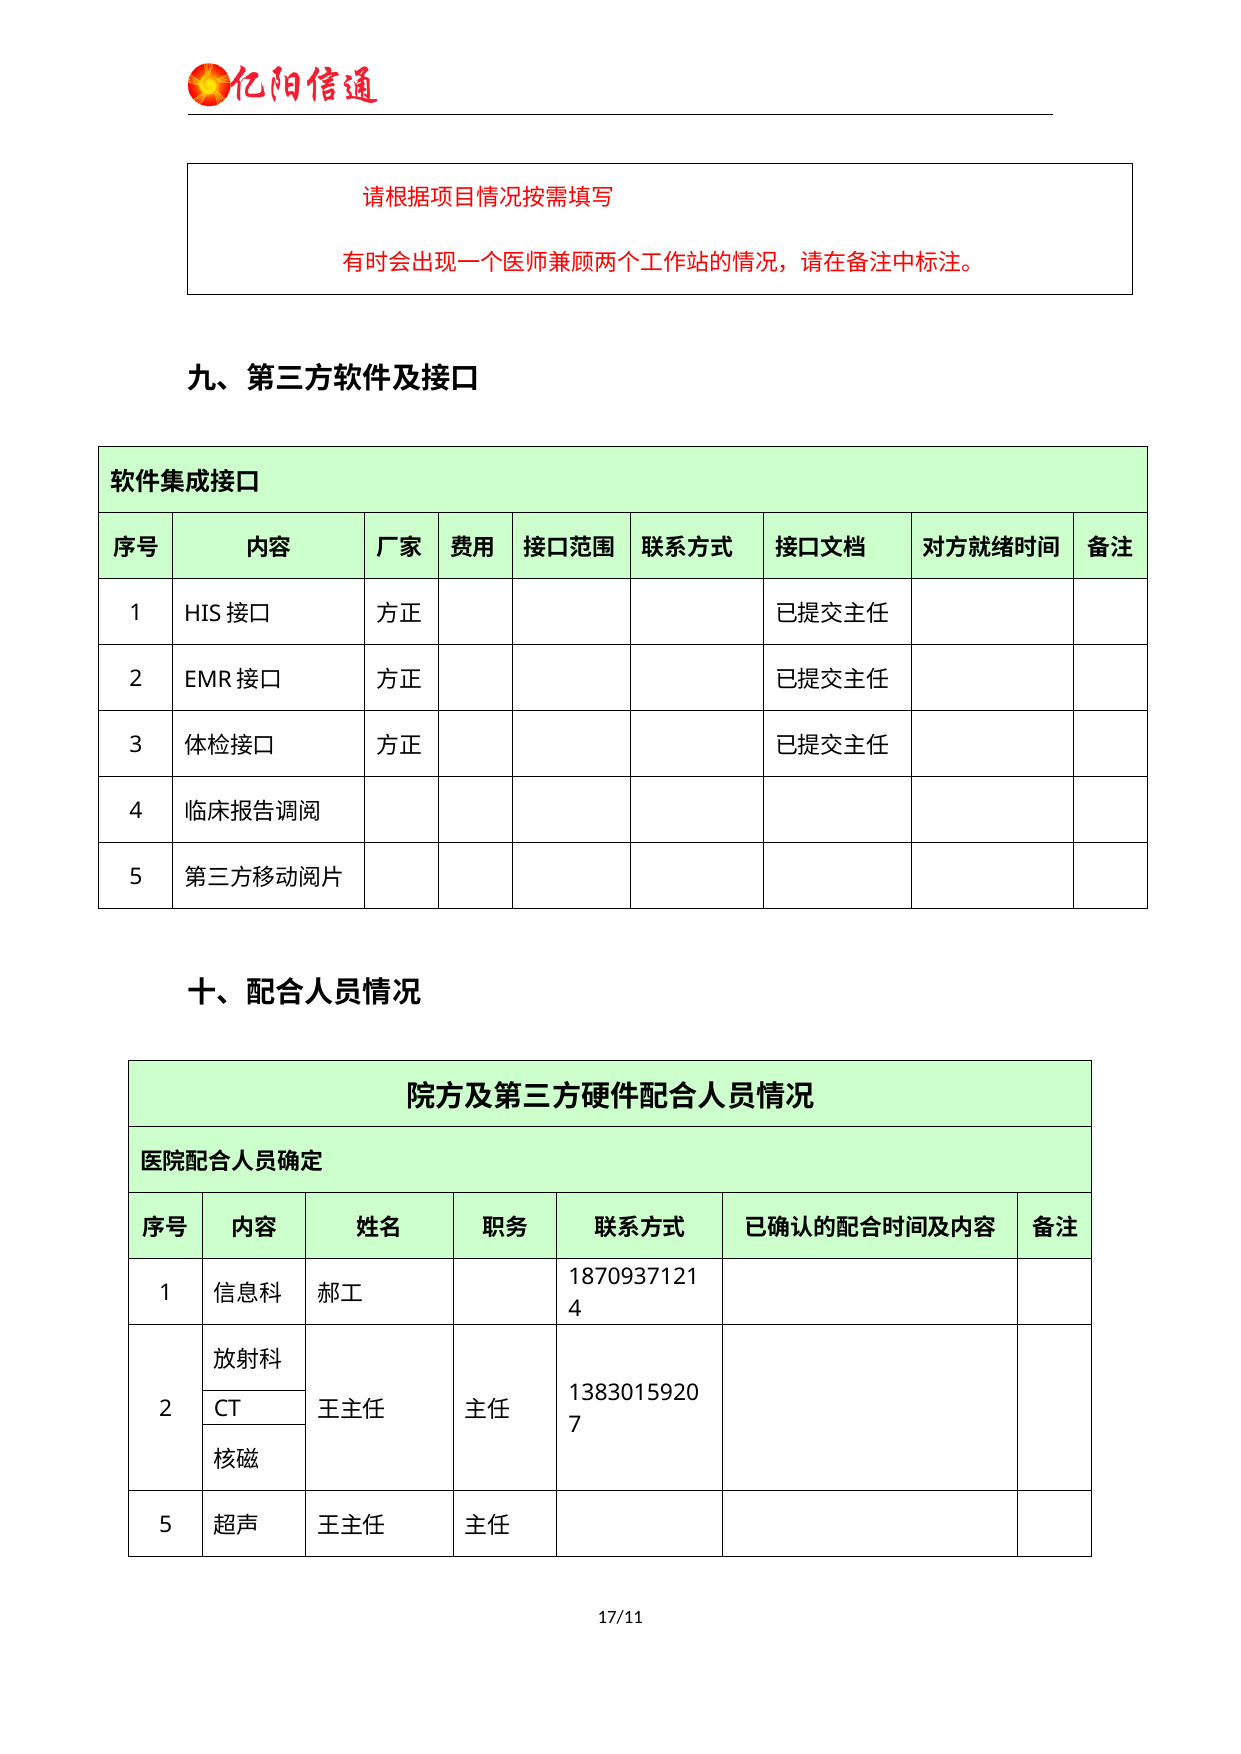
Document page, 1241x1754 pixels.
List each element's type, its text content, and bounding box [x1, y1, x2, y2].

table_cell 5 [129, 1491, 202, 1556]
table_cell 接口文档 [764, 513, 911, 578]
table_cell [764, 843, 911, 908]
table_cell HIS接口 [173, 579, 364, 644]
table_cell [631, 777, 763, 842]
table_cell 姓名 [306, 1193, 453, 1258]
table_cell [631, 843, 763, 908]
table_cell 对方就绪时间 [912, 513, 1073, 578]
table_cell [631, 579, 763, 644]
table_cell 联系方式 [557, 1193, 722, 1258]
table_cell 序号 [129, 1193, 202, 1258]
table_cell [1074, 777, 1147, 842]
table_cell 临床报告调阅 [173, 777, 364, 842]
table_header 院方及第三方硬件配合人员情况 [129, 1061, 1091, 1126]
table_cell 方正 [365, 711, 438, 776]
table_header 软件集成接口 [99, 447, 1147, 512]
table_cell 体检接口 [173, 711, 364, 776]
table_cell [513, 645, 630, 710]
table_cell 已提交主任 [764, 579, 911, 644]
table_cell [513, 843, 630, 908]
table_cell [1018, 1491, 1091, 1556]
table_cell [439, 843, 512, 908]
table_cell [439, 645, 512, 710]
table_cell 王主任 [306, 1325, 453, 1490]
list 第三方软件及接口 [187, 343, 1053, 408]
table_cell 主任 [454, 1325, 556, 1490]
table_cell [1074, 579, 1147, 644]
table_cell [454, 1259, 556, 1324]
table_cell 第三方移动阅片 [173, 843, 364, 908]
table_cell [723, 1259, 1017, 1324]
table_cell [513, 579, 630, 644]
table_cell [557, 1491, 722, 1556]
table_cell 2 [129, 1325, 202, 1490]
table_cell [1018, 1259, 1091, 1324]
table_cell [365, 843, 438, 908]
table_cell [723, 1325, 1017, 1490]
table_cell 主任 [454, 1491, 556, 1556]
table_cell 内容 [203, 1193, 305, 1258]
table_cell 核磁 [203, 1425, 305, 1490]
table_cell 序号 [99, 513, 172, 578]
table_cell [631, 645, 763, 710]
table_cell 5 [99, 843, 172, 908]
table_cell 费用 [439, 513, 512, 578]
table_cell [912, 843, 1073, 908]
picture [184, 61, 378, 109]
table_cell 13830159207 [557, 1325, 722, 1490]
table_cell [439, 711, 512, 776]
table_cell 厂家 [365, 513, 438, 578]
table_cell 王主任 [306, 1491, 453, 1556]
table_cell [912, 777, 1073, 842]
table_cell [912, 579, 1073, 644]
table_cell [1074, 711, 1147, 776]
table_cell CT [203, 1391, 305, 1424]
table_cell 超声 [203, 1491, 305, 1556]
table_cell [513, 777, 630, 842]
table_cell [764, 777, 911, 842]
table_cell 信息科 [203, 1259, 305, 1324]
table_cell 请根据项目情况按需填写 有时会出现一个医师兼顾两个工作站的情况，请在备注中标注。 [188, 164, 1132, 293]
table_cell [439, 579, 512, 644]
table_cell [513, 711, 630, 776]
table_cell [1074, 843, 1147, 908]
table_cell [365, 777, 438, 842]
table_cell [1074, 645, 1147, 710]
table_cell [912, 711, 1073, 776]
table_cell EMR接口 [173, 645, 364, 710]
table_cell 接口范围 [513, 513, 630, 578]
table_cell 已确认的配合时间及内容 [723, 1193, 1017, 1258]
table_cell 4 [99, 777, 172, 842]
table_cell 郝工 [306, 1259, 453, 1324]
table_cell [912, 645, 1073, 710]
table_cell 18709371214 [557, 1259, 722, 1324]
table_cell [631, 711, 763, 776]
table_cell 方正 [365, 645, 438, 710]
table_cell [723, 1491, 1017, 1556]
table_cell 1 [129, 1259, 202, 1324]
table_cell 联系方式 [631, 513, 763, 578]
table_cell 内容 [173, 513, 364, 578]
table_cell 已提交主任 [764, 645, 911, 710]
table_cell 放射科 [203, 1325, 305, 1390]
table_cell 职务 [454, 1193, 556, 1258]
table_cell 备注 [1074, 513, 1147, 578]
table_cell [439, 777, 512, 842]
table_cell 已提交主任 [764, 711, 911, 776]
table_cell 医院配合人员确定 [129, 1127, 1091, 1192]
table_cell 备注 [1018, 1193, 1091, 1258]
table_cell [1018, 1325, 1091, 1490]
table_cell 方正 [365, 579, 438, 644]
table_cell 3 [99, 711, 172, 776]
table_cell 1 [99, 579, 172, 644]
list 配合人员情况 [187, 958, 1053, 1023]
table_cell 2 [99, 645, 172, 710]
